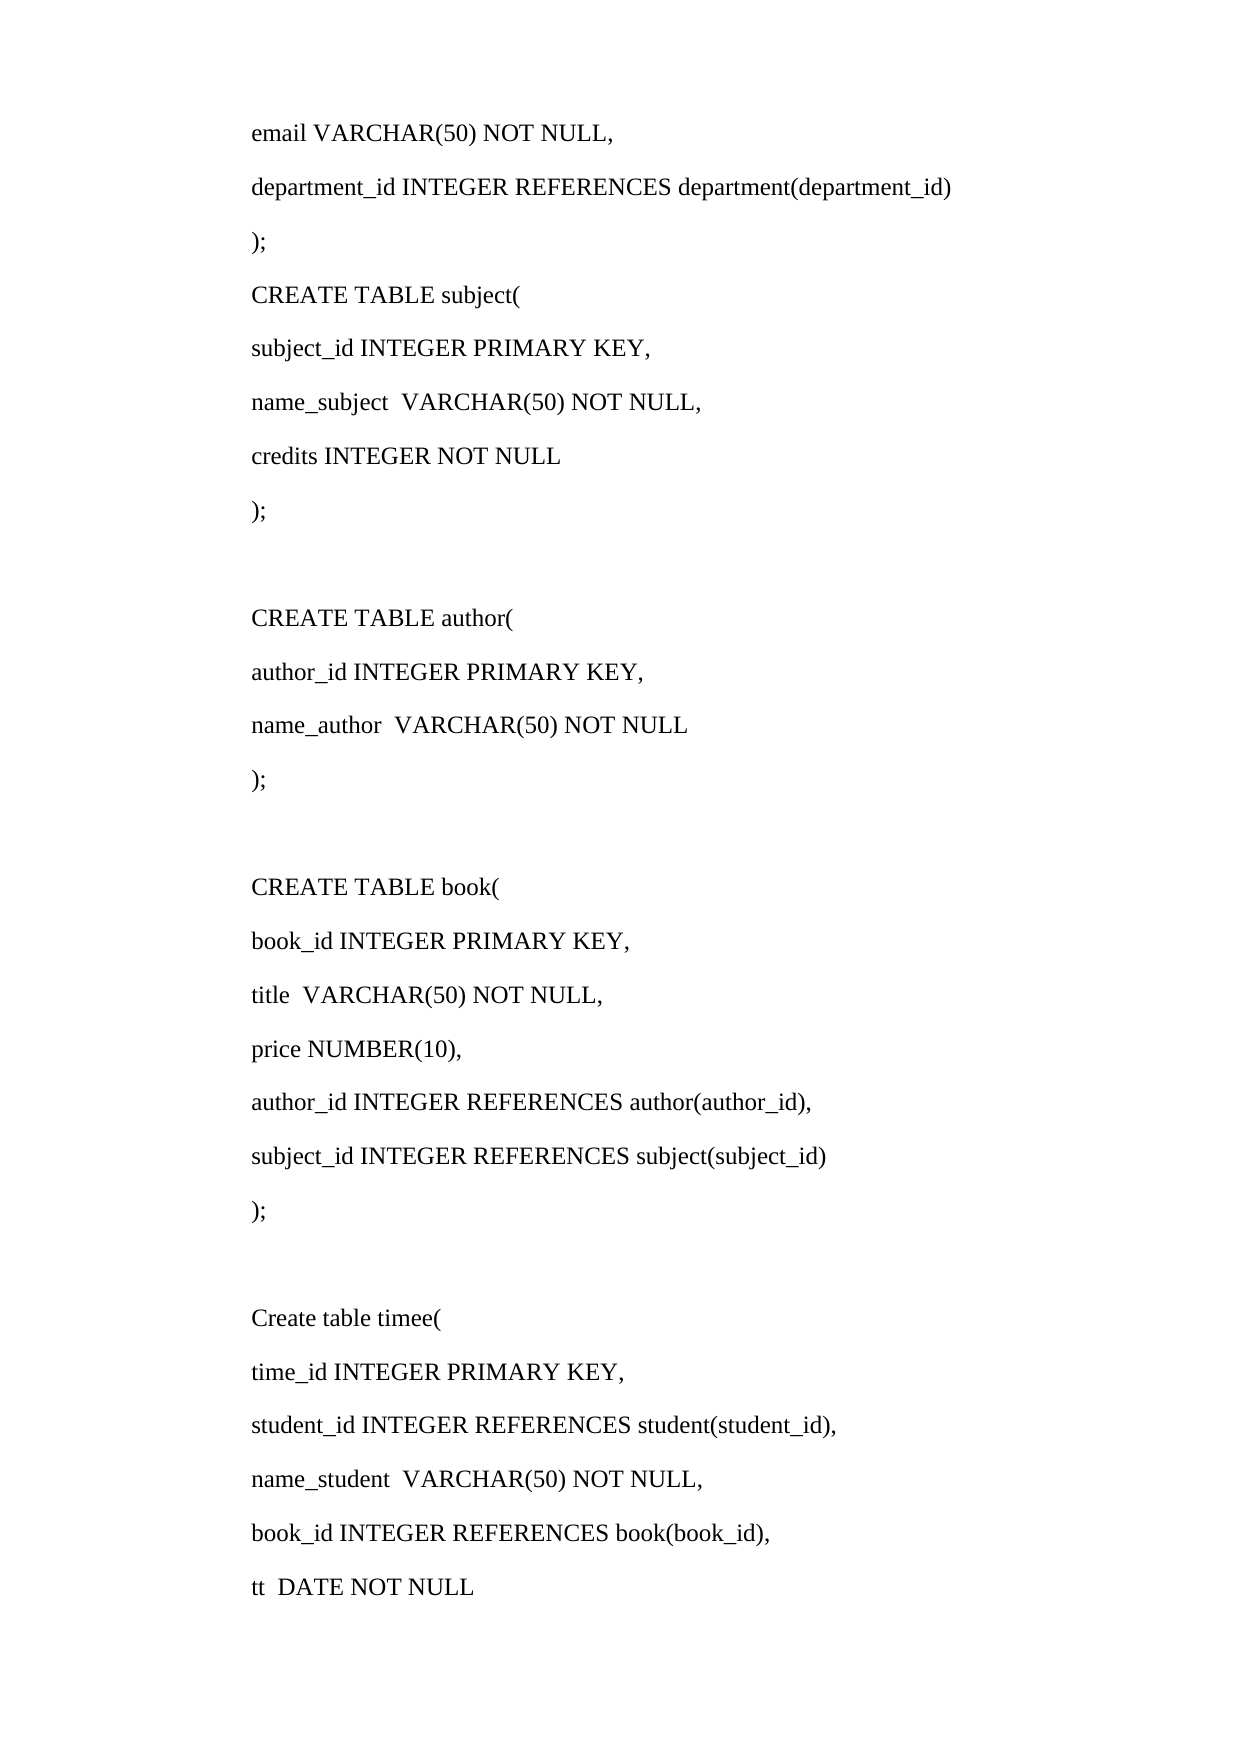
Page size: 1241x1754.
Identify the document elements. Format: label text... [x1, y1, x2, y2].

text time_id INTEGER PRIMARY KEY, [177, 1357, 1152, 1386]
text Create table timee( [177, 1303, 1152, 1332]
text tt DATE NOT NULL [177, 1572, 1152, 1601]
text ); [177, 226, 1152, 254]
text ); [177, 495, 1152, 524]
text subject_id INTEGER PRIMARY KEY, [177, 333, 1152, 362]
text ); [177, 1195, 1152, 1224]
text title VARCHAR(50) NOT NULL, [177, 980, 1152, 1008]
text ); [177, 764, 1152, 793]
text name_student VARCHAR(50) NOT NULL, [177, 1464, 1152, 1493]
text credits INTEGER NOT NULL [177, 441, 1152, 470]
text author_id INTEGER REFERENCES author(author_id), [177, 1087, 1152, 1116]
text book_id INTEGER PRIMARY KEY, [177, 926, 1152, 955]
text student_id INTEGER REFERENCES student(student_id), [177, 1411, 1152, 1439]
text name_author VARCHAR(50) NOT NULL [177, 711, 1152, 739]
text author_id INTEGER PRIMARY KEY, [177, 657, 1152, 685]
text name_subject VARCHAR(50) NOT NULL, [177, 387, 1152, 416]
text CREATE TABLE book( [177, 872, 1152, 901]
text book_id INTEGER REFERENCES book(book_id), [177, 1518, 1152, 1547]
text subject_id INTEGER REFERENCES subject(subject_id) [177, 1141, 1152, 1170]
text price NUMBER(10), [177, 1034, 1152, 1062]
text department_id INTEGER REFERENCES department(department_id) [177, 172, 1152, 201]
text CREATE TABLE subject( [177, 280, 1152, 308]
text CREATE TABLE author( [177, 603, 1152, 632]
text email VARCHAR(50) NOT NULL, [177, 118, 1152, 147]
